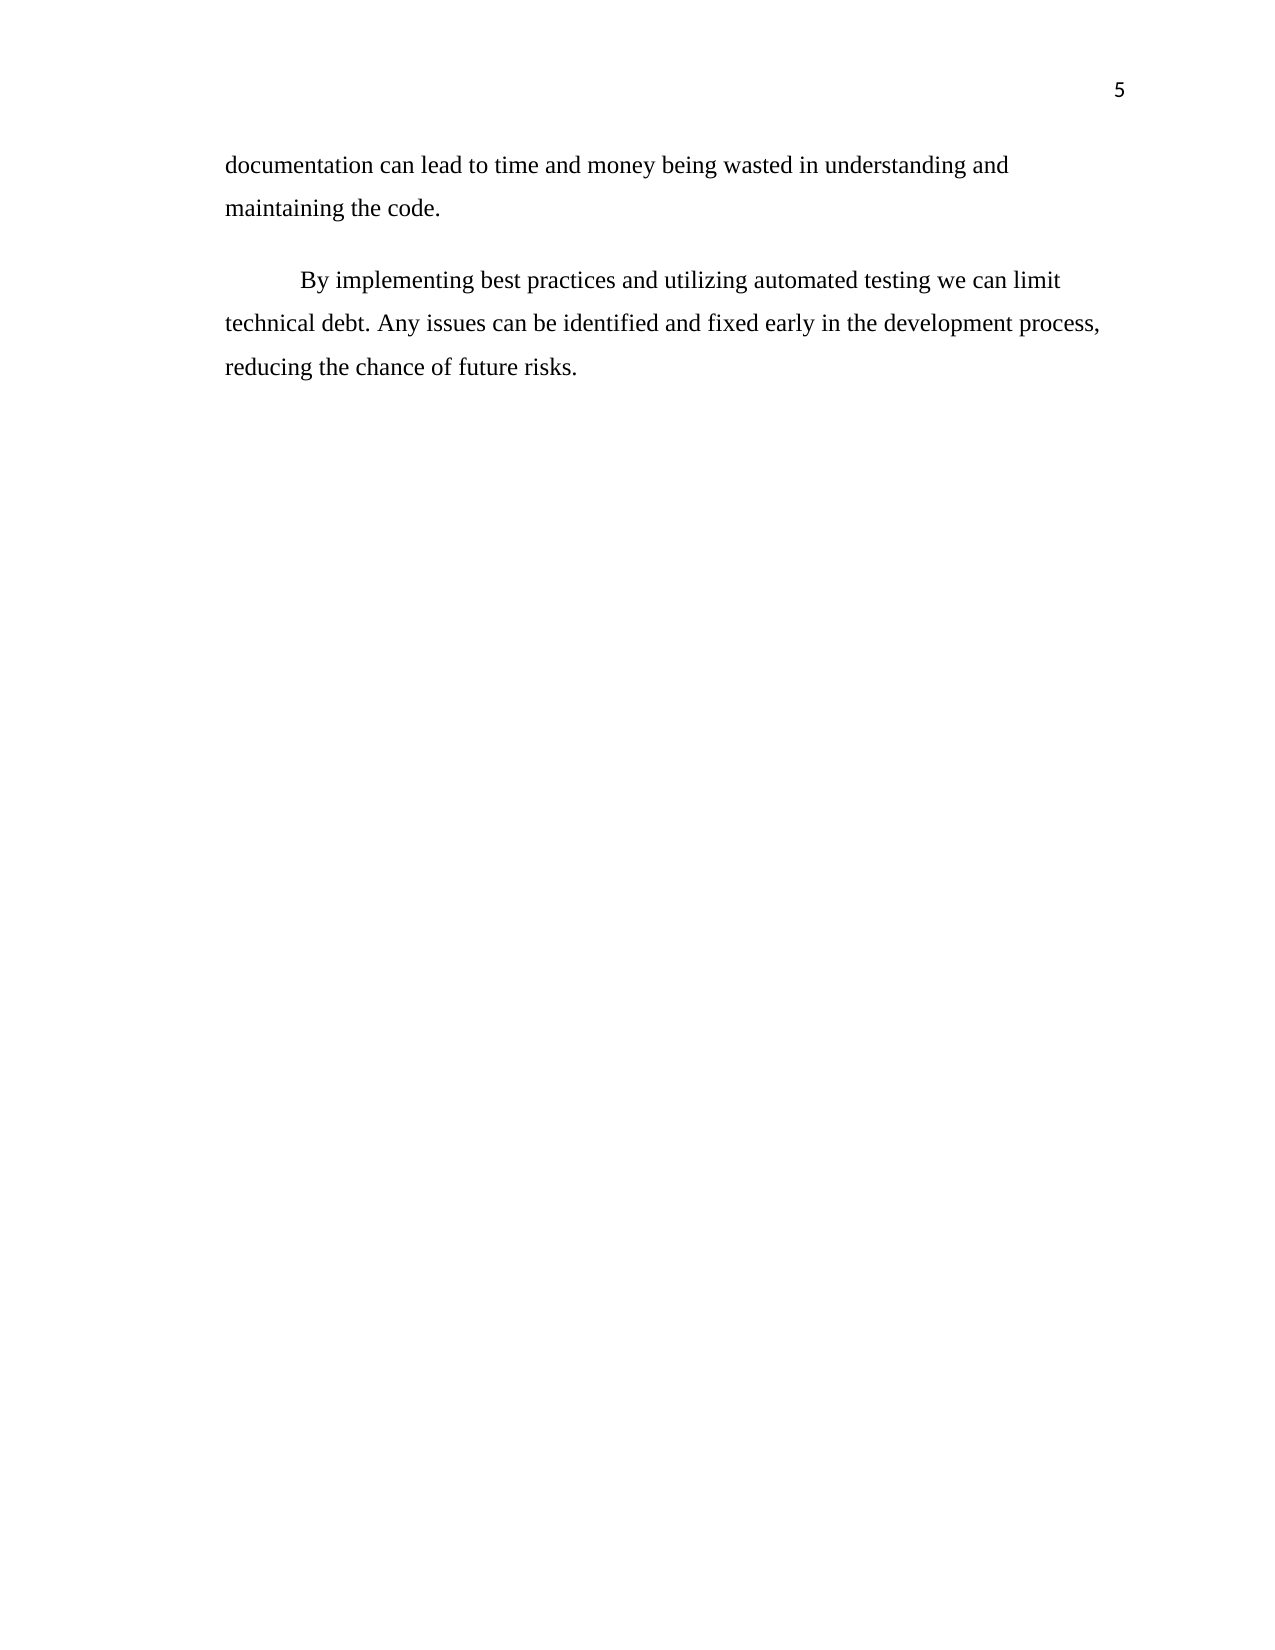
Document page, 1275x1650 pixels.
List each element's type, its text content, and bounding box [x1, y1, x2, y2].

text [225, 150, 1125, 222]
text By implementing best practices and utilizing automated testing we can limit technical debt. Any issues can be identified and fixed early in the development process, reducing the chance of future risks. [225, 265, 1125, 1156]
